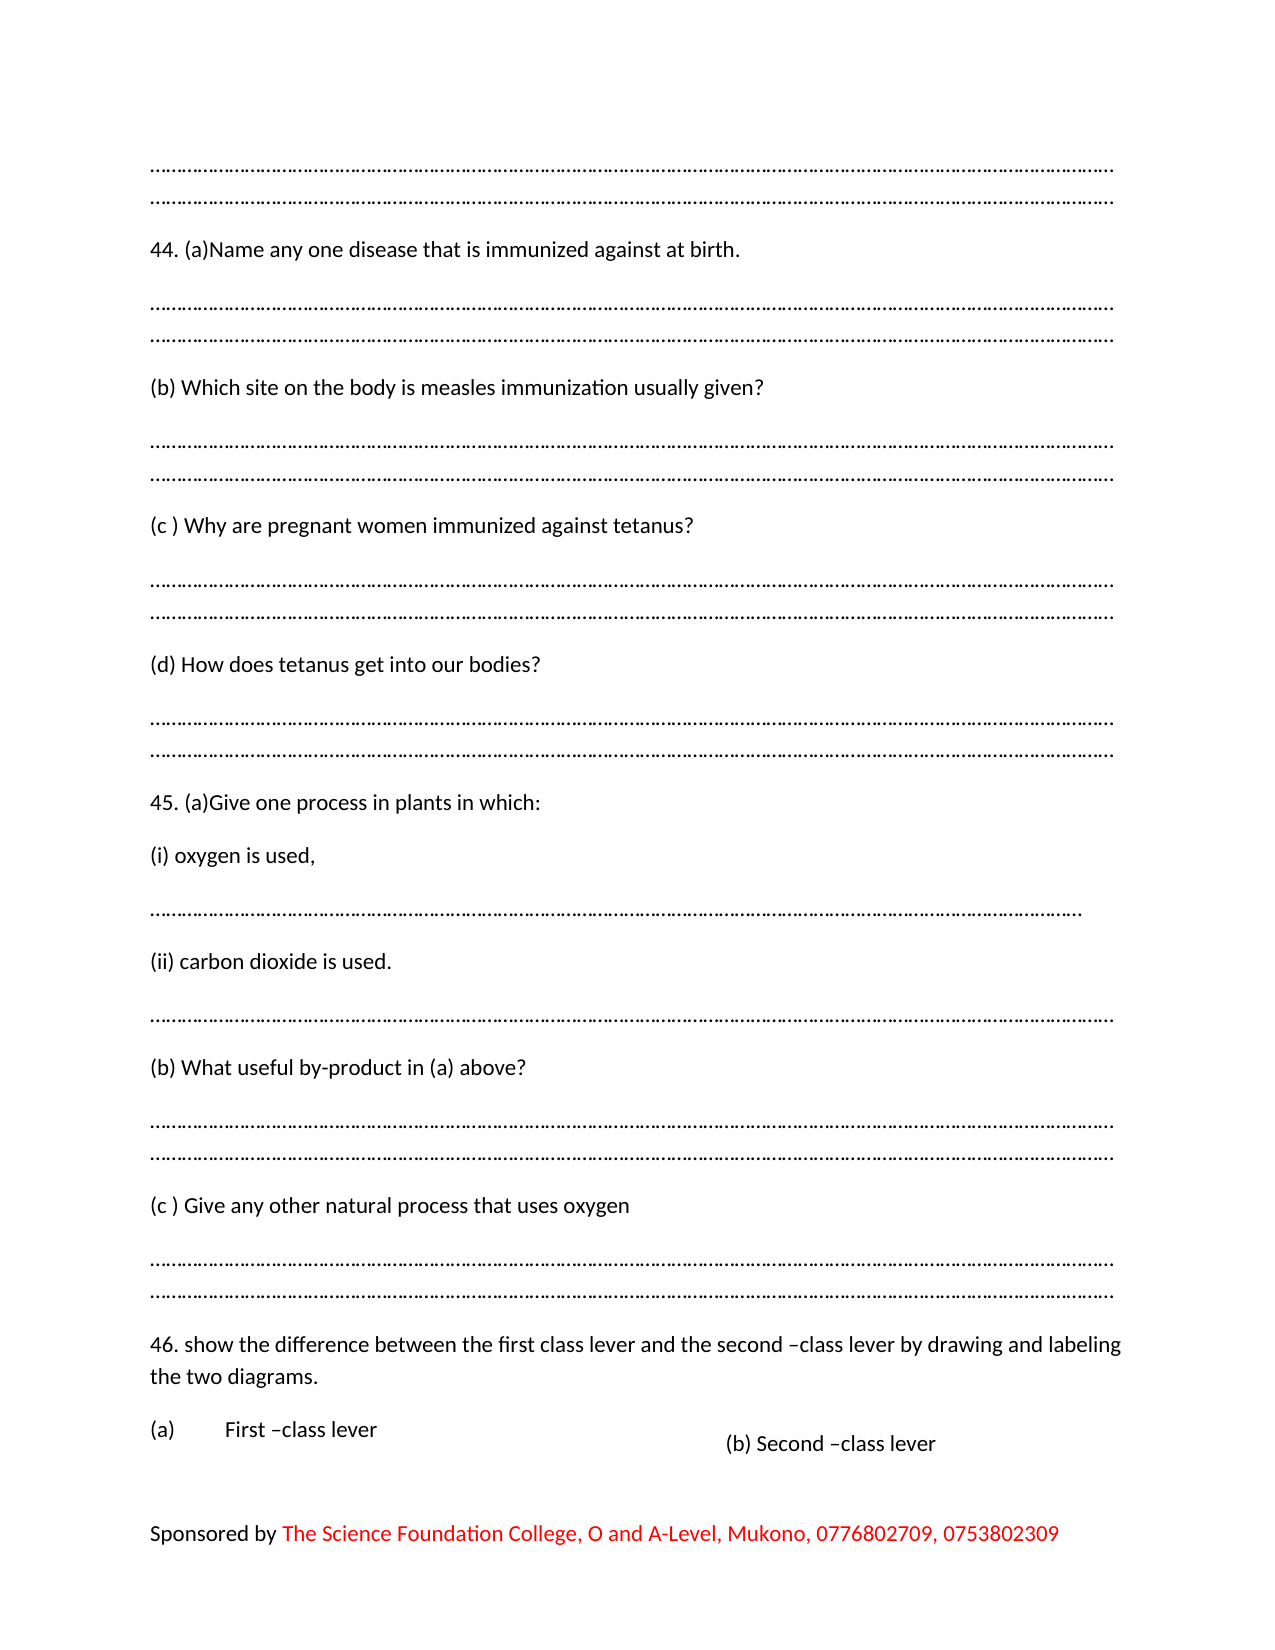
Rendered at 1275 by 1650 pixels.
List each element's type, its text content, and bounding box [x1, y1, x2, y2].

text (a) First –class lever [150, 1415, 1125, 1443]
text (b) What useful by-product in (a) above? [150, 1053, 1125, 1081]
text …………………………………………………………………………………………………………………………………………………………………………………………………………………………………………………………………………………………………………………………………… [150, 426, 1125, 487]
text …………………………………………………………………………………………………………………………………………………………………………………………………………………………………………………………………………………………………………………………………… [150, 1106, 1125, 1166]
text 46. show the difference between the first class lever and the second –class lever by drawing and labeling the two diagrams. [150, 1330, 1125, 1390]
text …………………………………………………………………………………………………………………………………………………………………………………………………………………………………………………………………………………………………………………………………… [150, 288, 1125, 348]
text 45. (a)Give one process in plants in which: [150, 788, 1125, 816]
text (c ) Why are pregnant women immunized against tetanus? [150, 512, 1125, 540]
text (i) oxygen is used, [150, 841, 1125, 869]
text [150, 150, 1125, 210]
text (b) Which site on the body is measles immunization usually given? [150, 373, 1125, 401]
text ………………………………………………………………………………………………………………………………………………………………… [150, 1000, 1125, 1028]
text 44. (a)Name any one disease that is immunized against at birth. [150, 235, 1125, 263]
text …………………………………………………………………………………………………………………………………………………………………………………………………………………………………………………………………………………………………………………………………… [150, 565, 1125, 625]
text …………………………………………………………………………………………………………………………………………………………………………………………………………………………………………………………………………………………………………………………………… [150, 703, 1125, 763]
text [150, 1244, 1125, 1305]
text (c ) Give any other natural process that uses oxygen [150, 1191, 1125, 1219]
text …………………………………………………………………………………………………………………………………………………………… [150, 894, 1125, 922]
text (ii) carbon dioxide is used. [150, 947, 1125, 975]
text (d) How does tetanus get into our bodies? [150, 650, 1125, 678]
